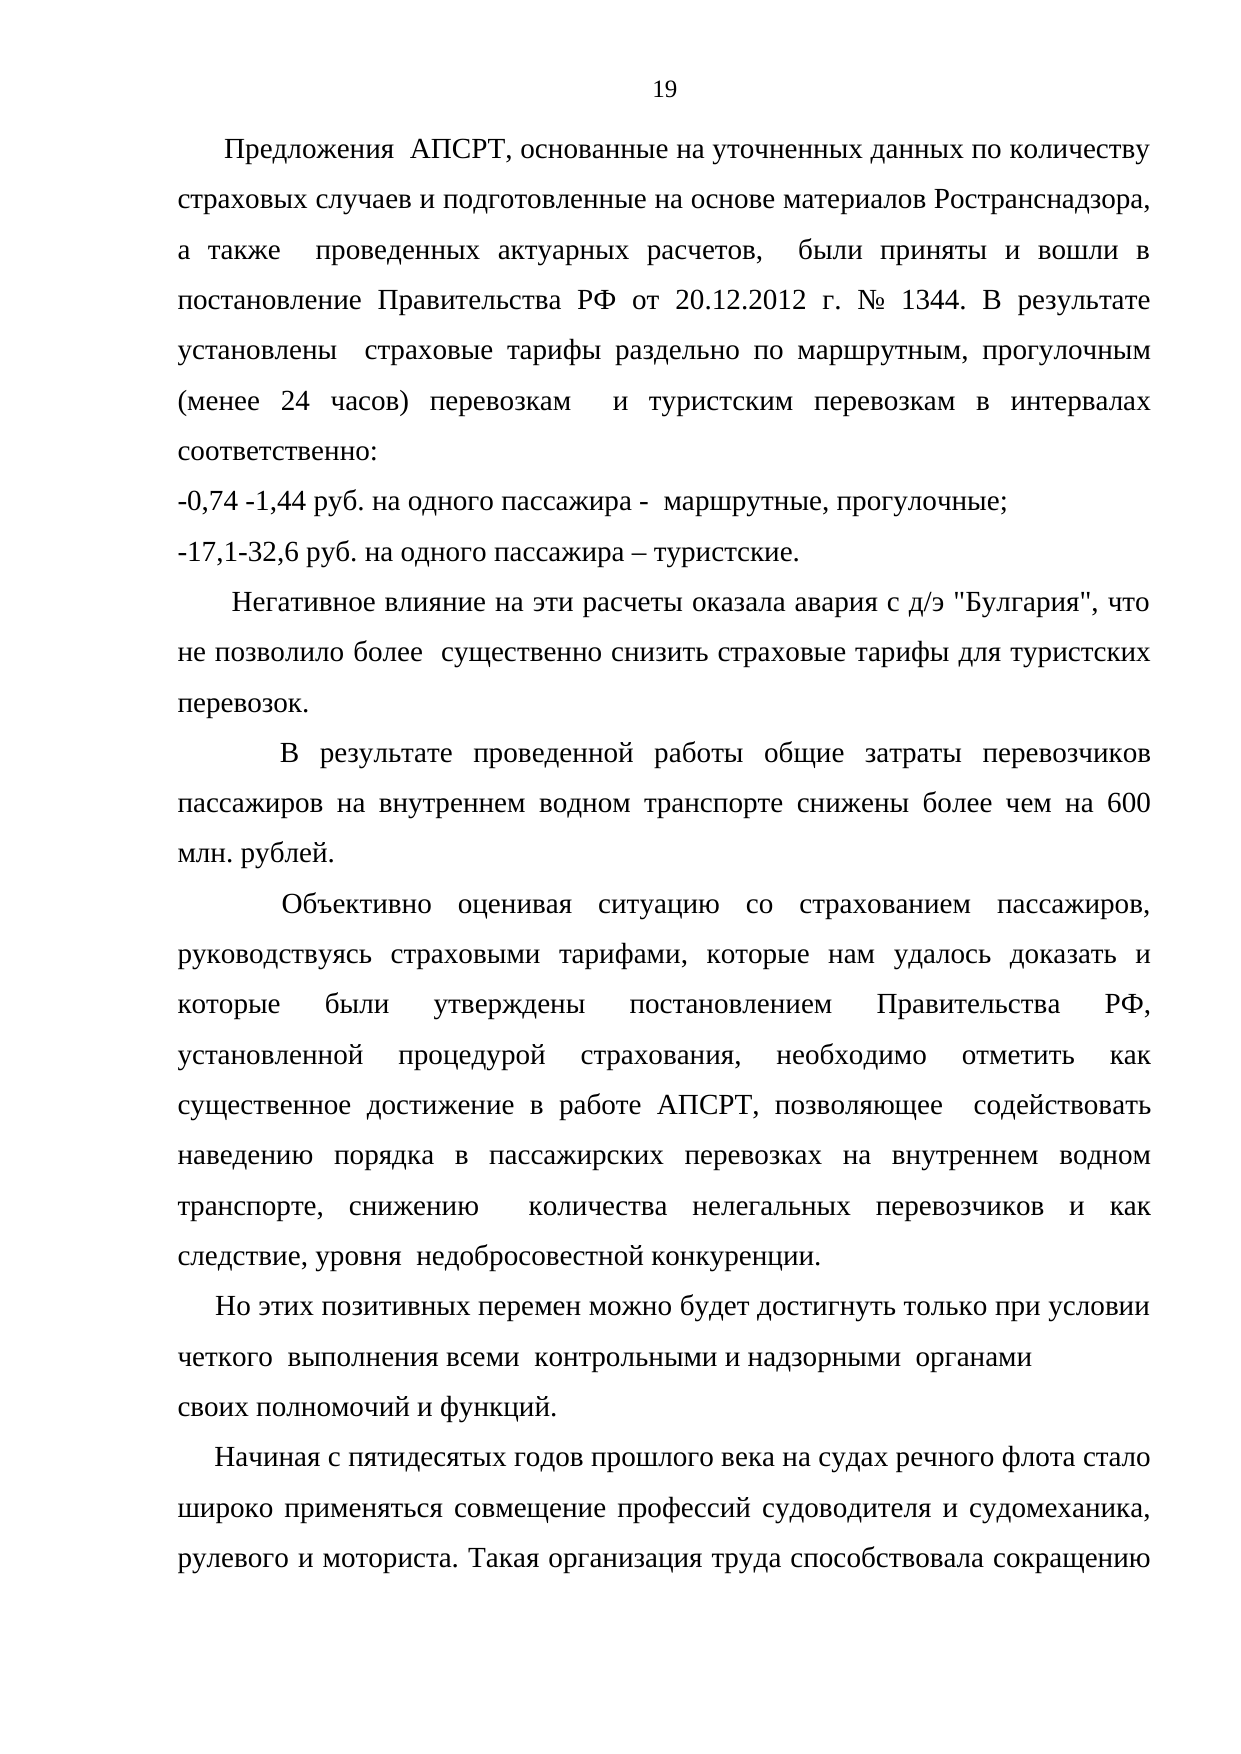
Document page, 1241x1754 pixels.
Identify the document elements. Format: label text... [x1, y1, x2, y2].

text -17,1-32,6 руб. на одного пассажира – туристские. [177, 534, 1152, 567]
text В результате проведенной работы общие затраты перевозчиков пассажиров на внутреннем водном транспорте снижены более чем на 600 млн. рублей. [177, 735, 1152, 869]
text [177, 1439, 1152, 1573]
text Объективно оценивая ситуацию со страхованием пассажиров, руководствуясь страховыми тарифами, которые нам удалось доказать и которые были утверждены постановлением Правительства РФ, установленной процедурой страхования, необходимо отметить как существенное достижение в работе АПСРТ, позволяющее содействовать наведению порядка в пассажирских перевозках на внутреннем водном транспорте, снижению количества нелегальных перевозчиков и как следствие, уровня недобросовестной конкуренции. [177, 886, 1152, 1272]
text Негативное влияние на эти расчеты оказала авария с д/э "Булгария", что не позволило более существенно снизить страховые тарифы для туристских перевозок. [177, 584, 1152, 718]
text Но этих позитивных перемен можно будет достигнуть только при условии четкого выполнения всеми контрольными и надзорными органами [177, 1288, 1152, 1372]
text своих полномочий и функций. [177, 1389, 1152, 1423]
text Предложения АПСРТ, основанные на уточненных данных по количеству страховых случаев и подготовленные на основе материалов Ространснадзора, а также проведенных актуарных расчетов, были приняты и вошли в постановление Правительства РФ от 20.12.2012 г. № 1344. В результате установлены страховые тарифы раздельно по маршрутным, прогулочным (менее 24 часов) перевозкам и туристским перевозкам в интервалах соответственно: [177, 131, 1152, 467]
text -0,74 -1,44 руб. на одного пассажира - маршрутные, прогулочные; [177, 483, 1152, 517]
